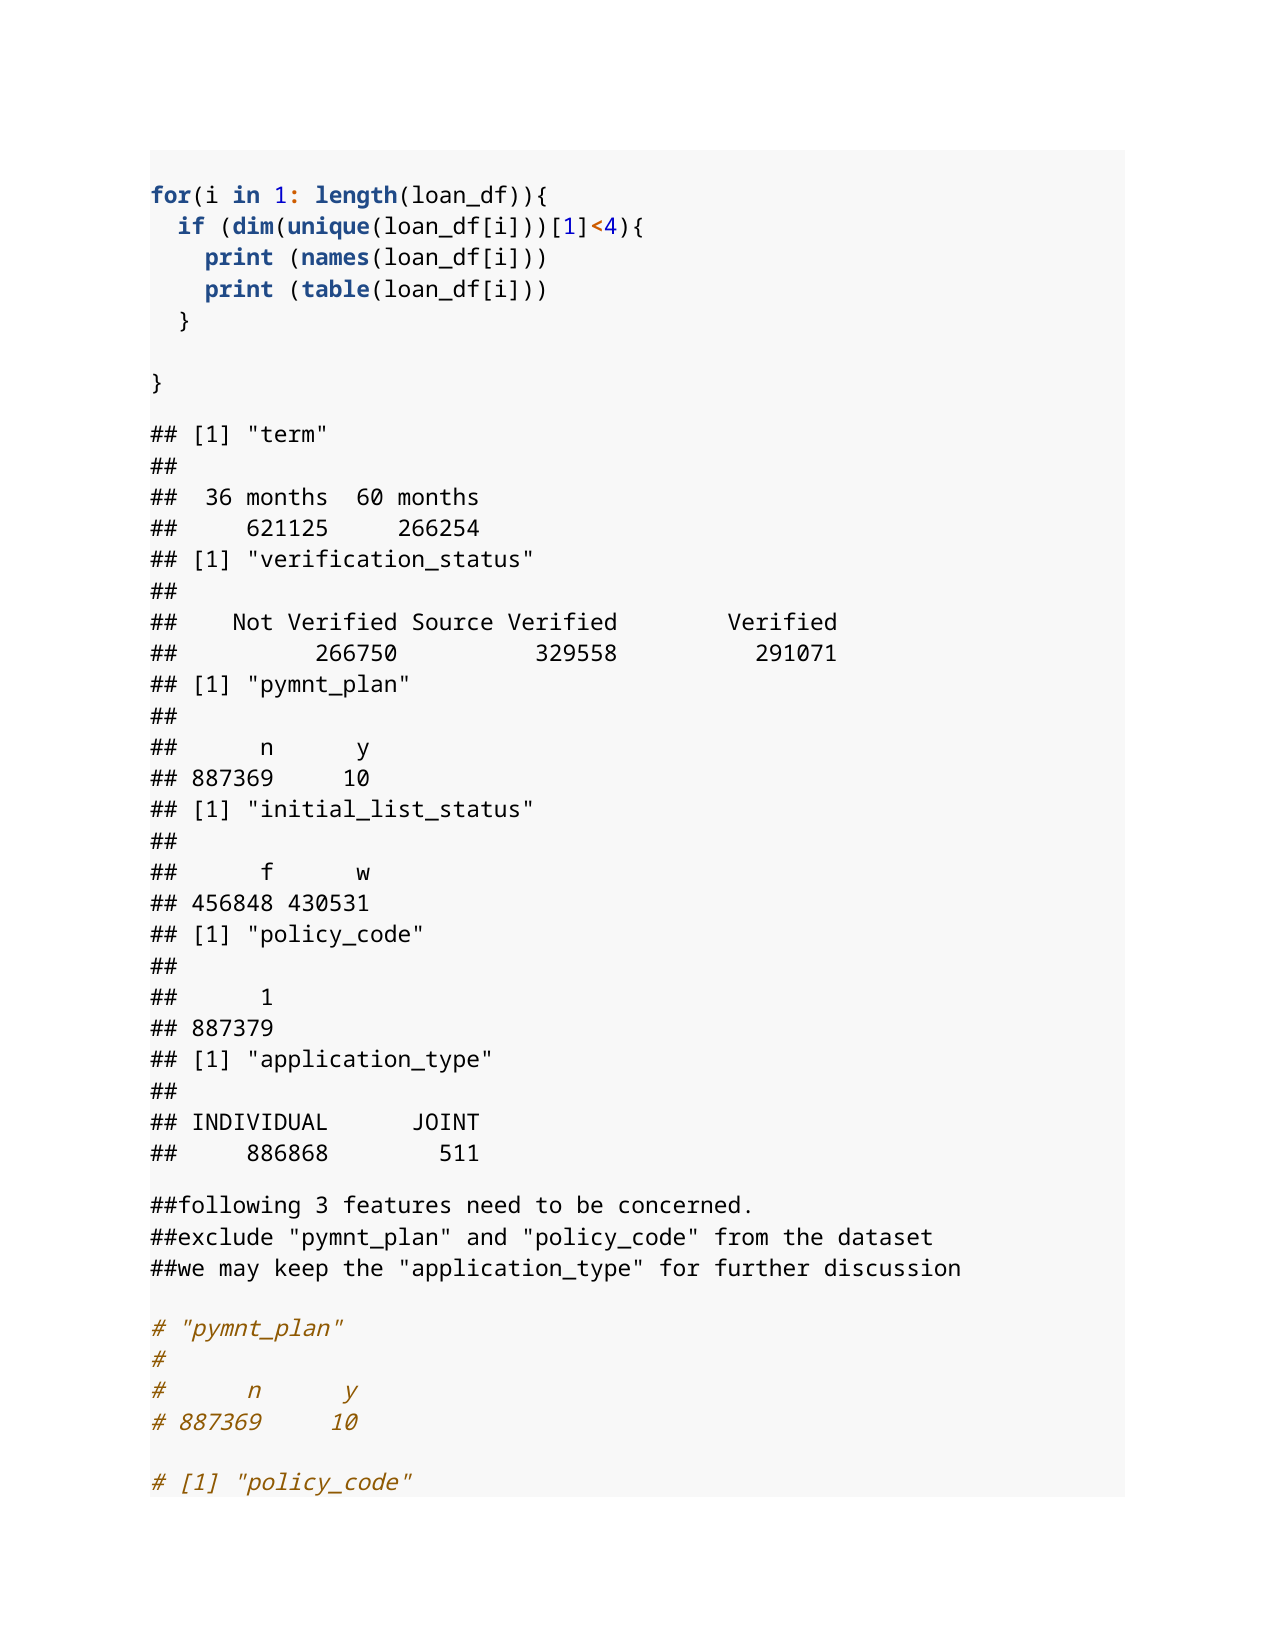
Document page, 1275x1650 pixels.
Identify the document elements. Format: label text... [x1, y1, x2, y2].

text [150, 150, 1125, 397]
text ## [1] "term" ## ## 36 months 60 months ## 621125 266254 ## [1] "verification_status" ## ## Not Verified Source Verified Verified ## 266750 329558 291071 ## [1] "pymnt_plan" ## ## n y ## 887369 10 ## [1] "initial_list_status" ## ## f w ## 456848 430531 ## [1] "policy_code" ## ## 1 ## 887379 ## [1] "application_type" ## ## INDIVIDUAL JOINT ## 886868 511 [150, 418, 1125, 1168]
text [150, 1189, 1125, 1497]
